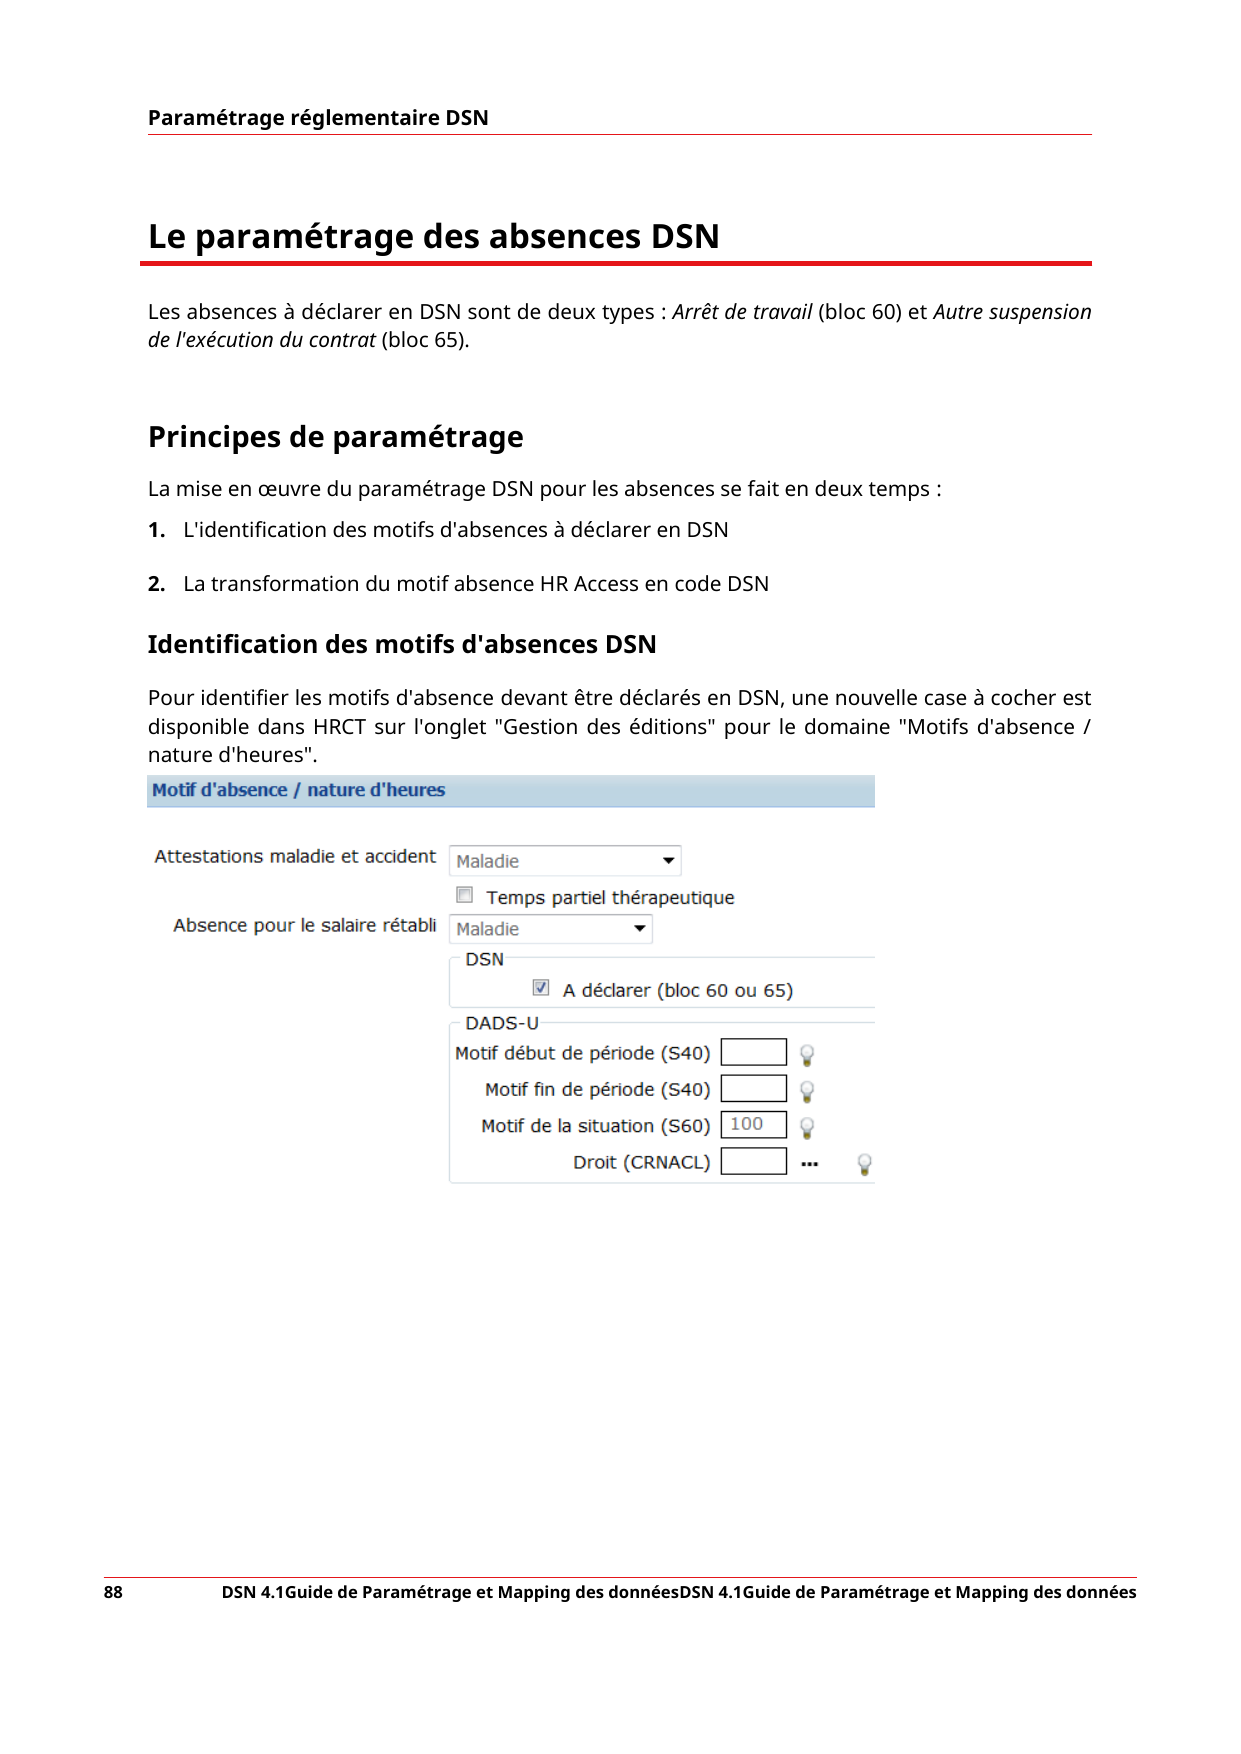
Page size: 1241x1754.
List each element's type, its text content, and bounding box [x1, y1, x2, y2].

text La mise en œuvre du paramétrage DSN pour les absences se fait en deux temps : [148, 474, 1092, 503]
subtitle Principes de paramétrage [148, 416, 1092, 456]
list L'identification des motifs d'absences à déclarer en DSN [148, 516, 1092, 544]
picture [147, 775, 875, 1190]
subtitle Le paramétrage des absences DSN [140, 213, 1092, 261]
text Les absences à déclarer en DSN sont de deux types : Arrêt de travail (bloc 60) et Autre suspension de l'exécution du contrat (bloc 65). [148, 297, 1092, 354]
subtitle Identification des motifs d'absences DSN [148, 627, 1092, 661]
text Pour identifier les motifs d'absence devant être déclarés en DSN, une nouvelle case à cocher est disponible dans HRCT sur l'onglet "Gestion des éditions" pour le domaine "Motifs d'absence / nature d'heures". [148, 683, 1092, 769]
list La transformation du motif absence HR Access en code DSN [148, 569, 1092, 597]
